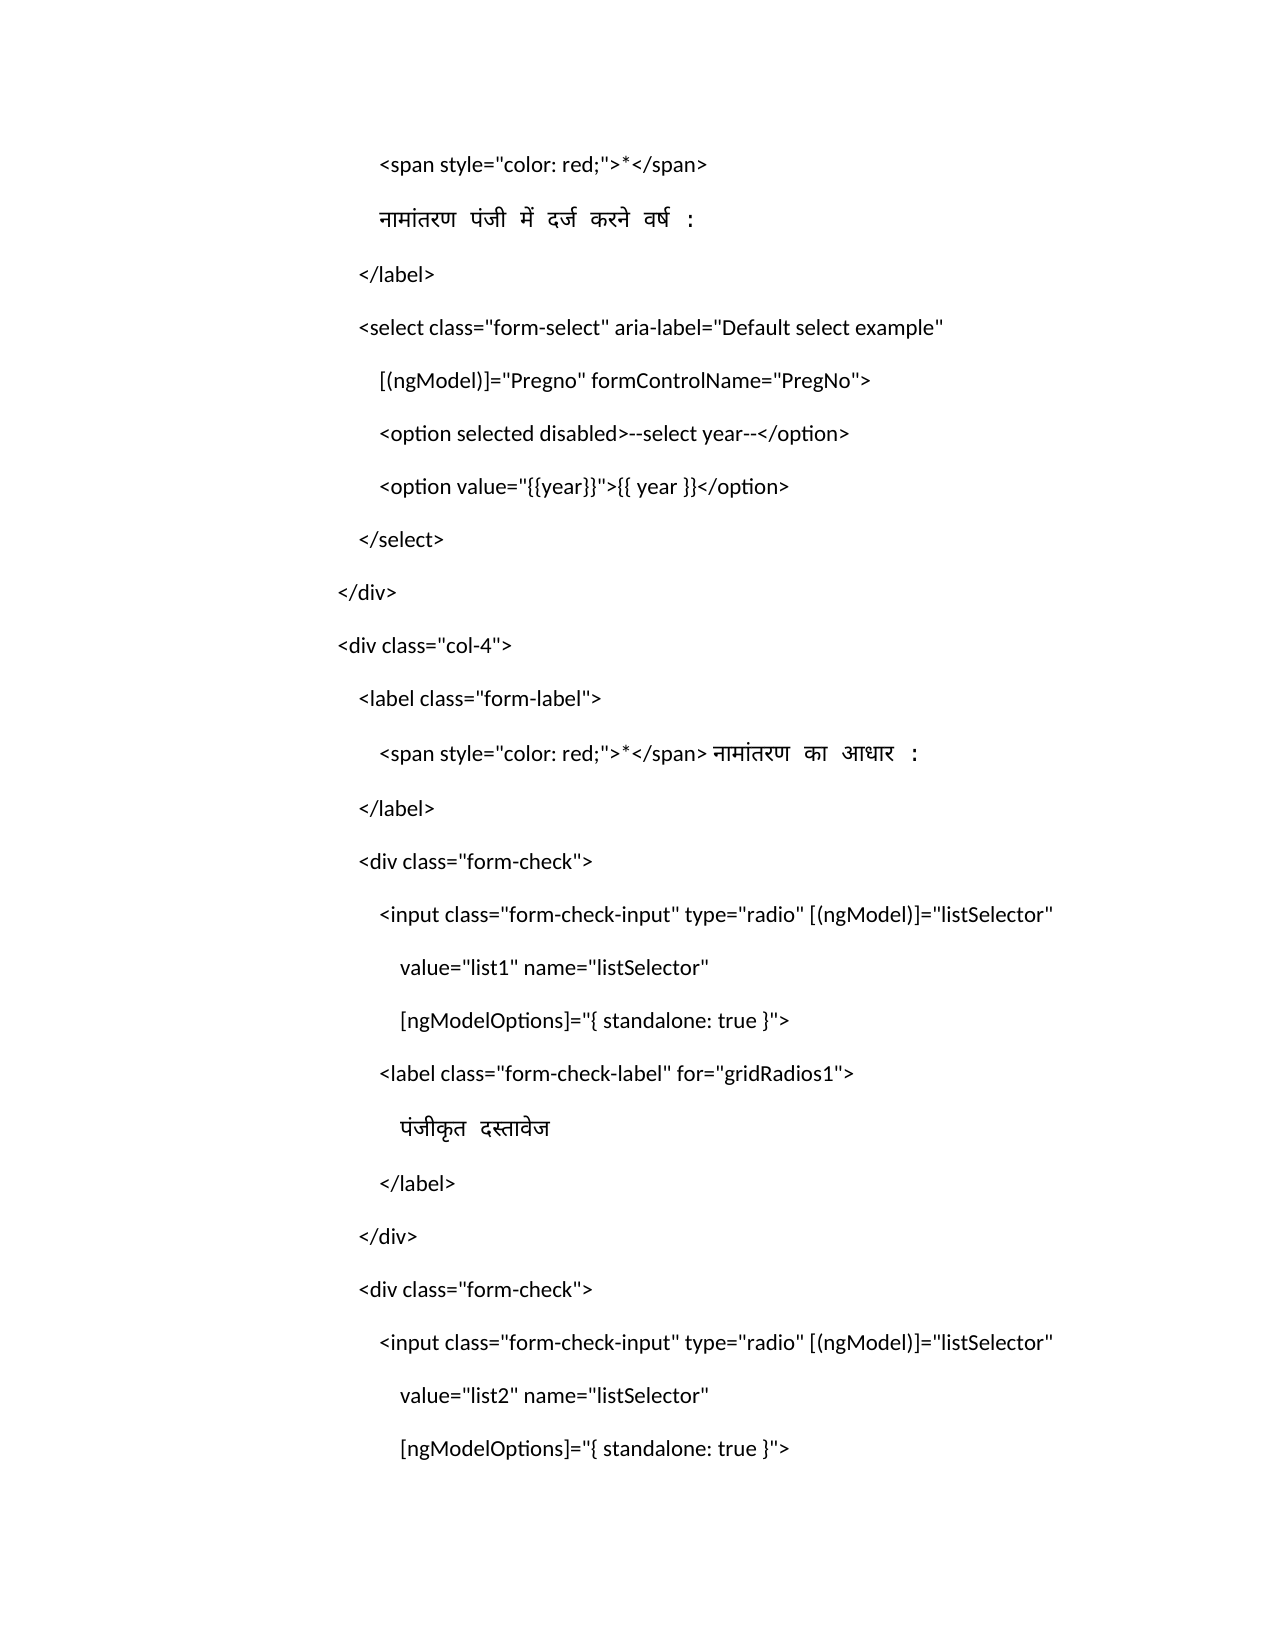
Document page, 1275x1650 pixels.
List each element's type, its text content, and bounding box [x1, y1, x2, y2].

text [ngModelOptions]="{ standalone: true }"> [150, 1006, 1125, 1034]
text </label> [150, 260, 1125, 288]
text </div> [150, 578, 1125, 606]
text <div class="form-check"> [150, 1275, 1125, 1303]
text value="list2" name="listSelector" [150, 1381, 1125, 1409]
text <label class="form-label"> [150, 684, 1125, 712]
text <div class="col-4"> [150, 631, 1125, 659]
text <input class="form-check-input" type="radio" [(ngModel)]="listSelector" [150, 900, 1125, 928]
text </select> [150, 525, 1125, 553]
text </label> [150, 1169, 1125, 1197]
text <select class="form-select" aria-label="Default select example" [150, 313, 1125, 341]
text <option selected disabled>--select year--</option> [150, 419, 1125, 447]
text [ngModelOptions]="{ standalone: true }"> [150, 1434, 1125, 1462]
text <span style="color: red;">*</span> [150, 150, 1125, 178]
text </label> [150, 794, 1125, 822]
text नामांतरण पंजी में दर्ज करने वर्ष : [150, 203, 1125, 234]
text </div> [150, 1222, 1125, 1250]
text पंजीकृत दस्तावेज [150, 1112, 1125, 1143]
text <span style="color: red;">*</span> नामांतरण का आधार : [150, 737, 1125, 768]
text <div class="form-check"> [150, 847, 1125, 875]
text <label class="form-check-label" for="gridRadios1"> [150, 1059, 1125, 1087]
text [(ngModel)]="Pregno" formControlName="PregNo"> [150, 366, 1125, 394]
text value="list1" name="listSelector" [150, 953, 1125, 981]
text <option value="{{year}}">{{ year }}</option> [150, 472, 1125, 500]
text <input class="form-check-input" type="radio" [(ngModel)]="listSelector" [150, 1328, 1125, 1356]
